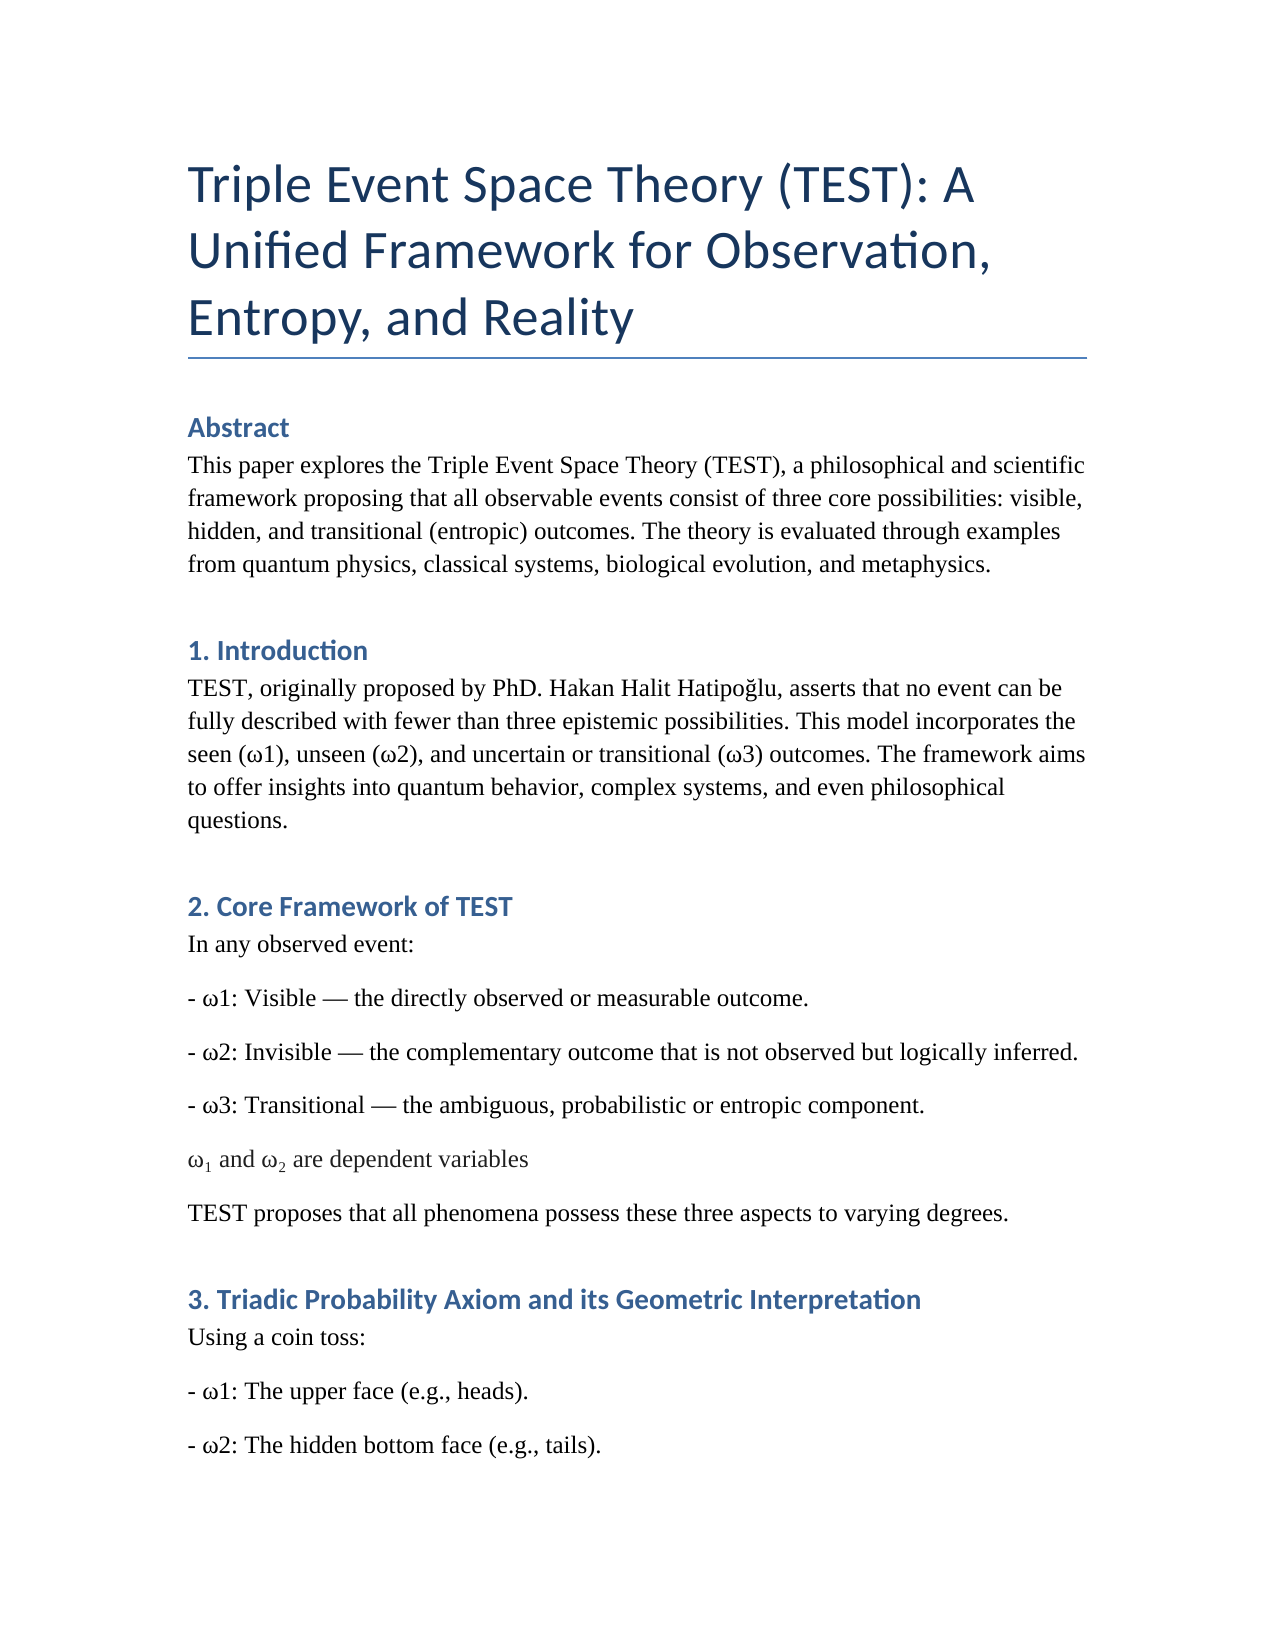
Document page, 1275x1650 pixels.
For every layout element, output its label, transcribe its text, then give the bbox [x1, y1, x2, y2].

title Triple Event Space Theory (TEST): A Unified Framework for Observation, Entropy, and Reality [187, 150, 1087, 359]
text - ω3: Transitional — the ambiguous, probabilistic or entropic component. [187, 1090, 1087, 1119]
text TEST, originally proposed by PhD. Hakan Halit Hatipoğlu, asserts that no event can be fully described with fewer than three epistemic possibilities. This model incorporates the seen (ω1), unseen (ω2), and uncertain or transitional (ω3) outcomes. The framework aims to offer insights into quantum behavior, complex systems, and even philosophical questions. [187, 673, 1087, 834]
text - ω1: The upper face (e.g., heads). [187, 1376, 1087, 1405]
subtitle 2. Core Framework of TEST [187, 888, 1087, 923]
subtitle 3. Triadic Probability Axiom and its Geometric Interpretation [187, 1281, 1087, 1317]
text - ω1: Visible — the directly observed or measurable outcome. [187, 983, 1087, 1011]
text ω₁ and ω₂ are dependent variables [187, 1144, 1087, 1173]
text - ω2: The hidden bottom face (e.g., tails). [187, 1430, 1087, 1458]
text - ω2: Invisible — the complementary outcome that is not observed but logically inferred. [187, 1037, 1087, 1065]
text Using a coin toss: [187, 1322, 1087, 1351]
text This paper explores the Triple Event Space Theory (TEST), a philosophical and scientific framework proposing that all observable events consist of three core possibilities: visible, hidden, and transitional (entropic) outcomes. The theory is evaluated through examples from quantum physics, classical systems, biological evolution, and metaphysics. [187, 450, 1087, 578]
text In any observed event: [187, 929, 1087, 958]
subtitle 1. Introduction [187, 632, 1087, 667]
text TEST proposes that all phenomena possess these three aspects to varying degrees. [187, 1198, 1087, 1227]
subtitle Abstract [187, 409, 1087, 444]
